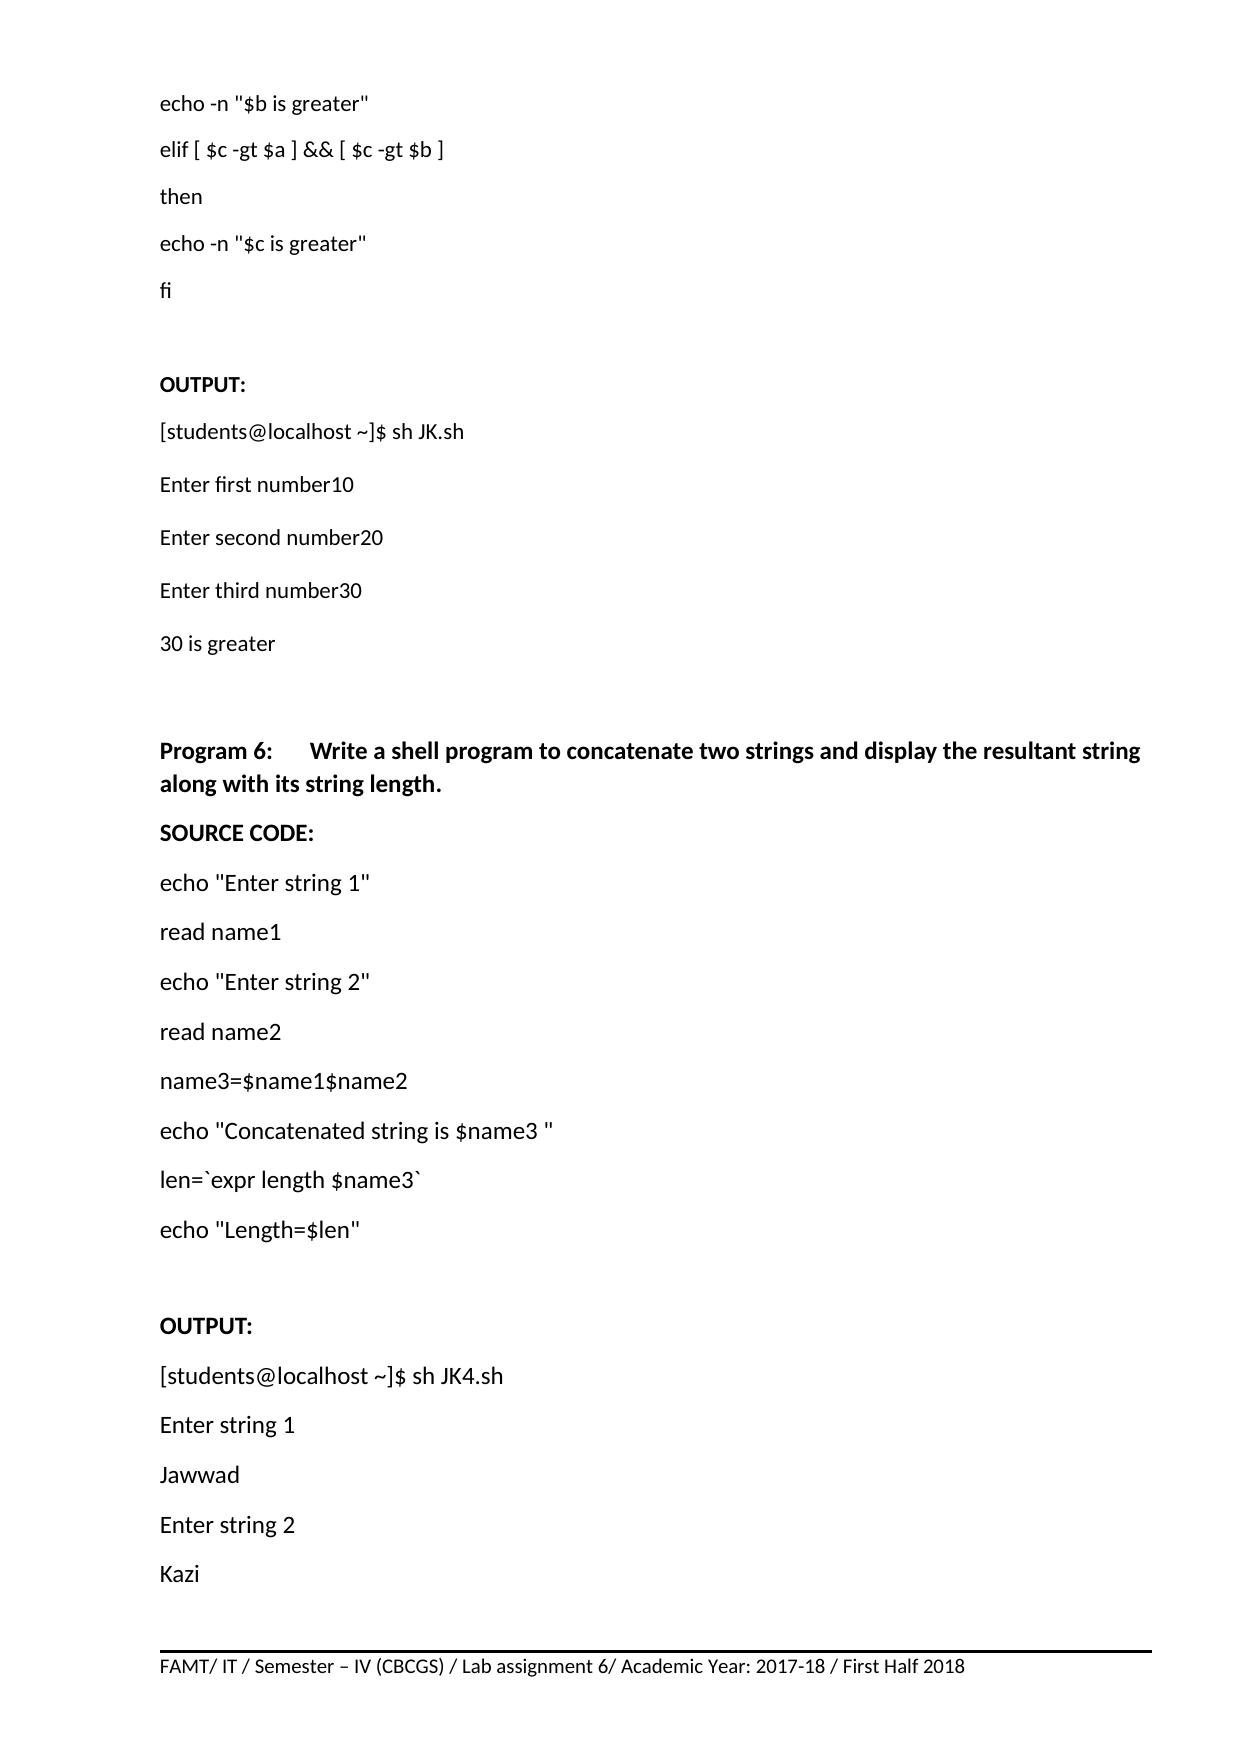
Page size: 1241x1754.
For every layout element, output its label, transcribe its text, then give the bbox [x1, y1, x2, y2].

text Enter second number20 [159, 523, 1152, 551]
text then [159, 182, 1152, 210]
text read name1 [159, 917, 1152, 947]
text name3=$name1$name2 [159, 1065, 1152, 1096]
text 30 is greater [159, 629, 1152, 657]
text echo "Length=$len" [159, 1214, 1152, 1244]
text Enter first number10 [159, 470, 1152, 498]
text Kazi [159, 1558, 1152, 1589]
text [students@localhost ~]$ sh JK4.sh [159, 1360, 1152, 1391]
text echo "Concatenated string is $name3 " [159, 1115, 1152, 1145]
text echo -n "$b is greater" [159, 89, 1152, 117]
text echo "Enter string 2" [159, 966, 1152, 997]
text fi [159, 276, 1152, 304]
text [students@localhost ~]$ sh JK.sh [159, 417, 1152, 445]
text read name2 [159, 1016, 1152, 1046]
text OUTPUT: [159, 370, 1152, 398]
text echo -n "$c is greater" [159, 229, 1152, 257]
text Enter string 2 [159, 1509, 1152, 1539]
text Enter third number30 [159, 576, 1152, 604]
text SOURCE CODE: [159, 817, 1152, 848]
text Enter string 1 [159, 1410, 1152, 1440]
text len=`expr length $name3` [159, 1164, 1152, 1195]
text OUTPUT: [159, 1311, 1152, 1341]
text elif [ $c -gt $a ] && [ $c -gt $b ] [159, 136, 1152, 163]
text Jawwad [159, 1459, 1152, 1490]
text echo "Enter string 1" [159, 867, 1152, 897]
text Program 6: Write a shell program to concatenate two strings and display the resultant string along with its string length. [159, 735, 1152, 798]
